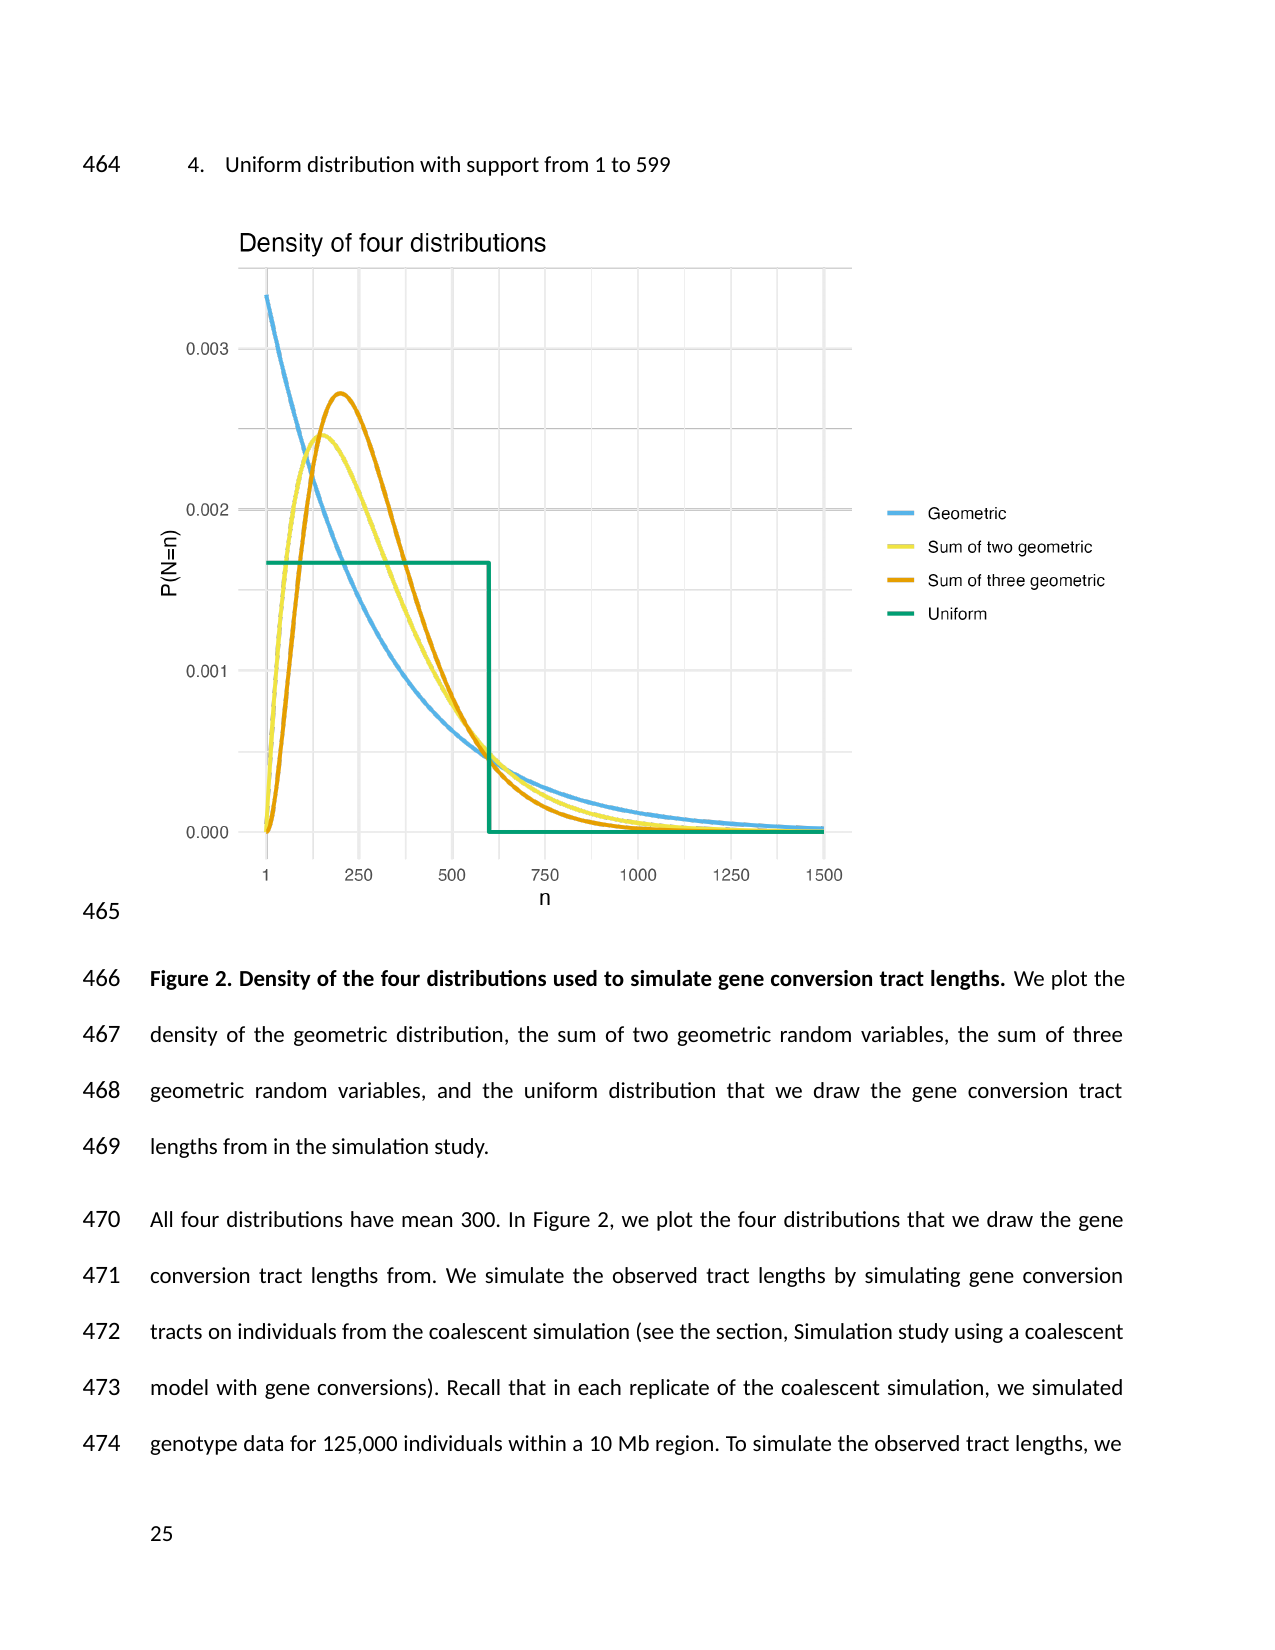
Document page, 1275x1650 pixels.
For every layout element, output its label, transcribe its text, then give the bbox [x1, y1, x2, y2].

picture [150, 222, 1125, 920]
list Uniform distribution with support from 1 to 599 [187, 150, 1125, 178]
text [150, 1205, 1125, 1457]
text Figure 2. Density of the four distributions used to simulate gene conversion tract lengths. We plot the density of the geometric distribution, the sum of two geometric random variables, the sum of three geometric random variables, and the uniform distribution that we draw the gene conversion tract lengths from in the simulation study. [150, 964, 1125, 1160]
